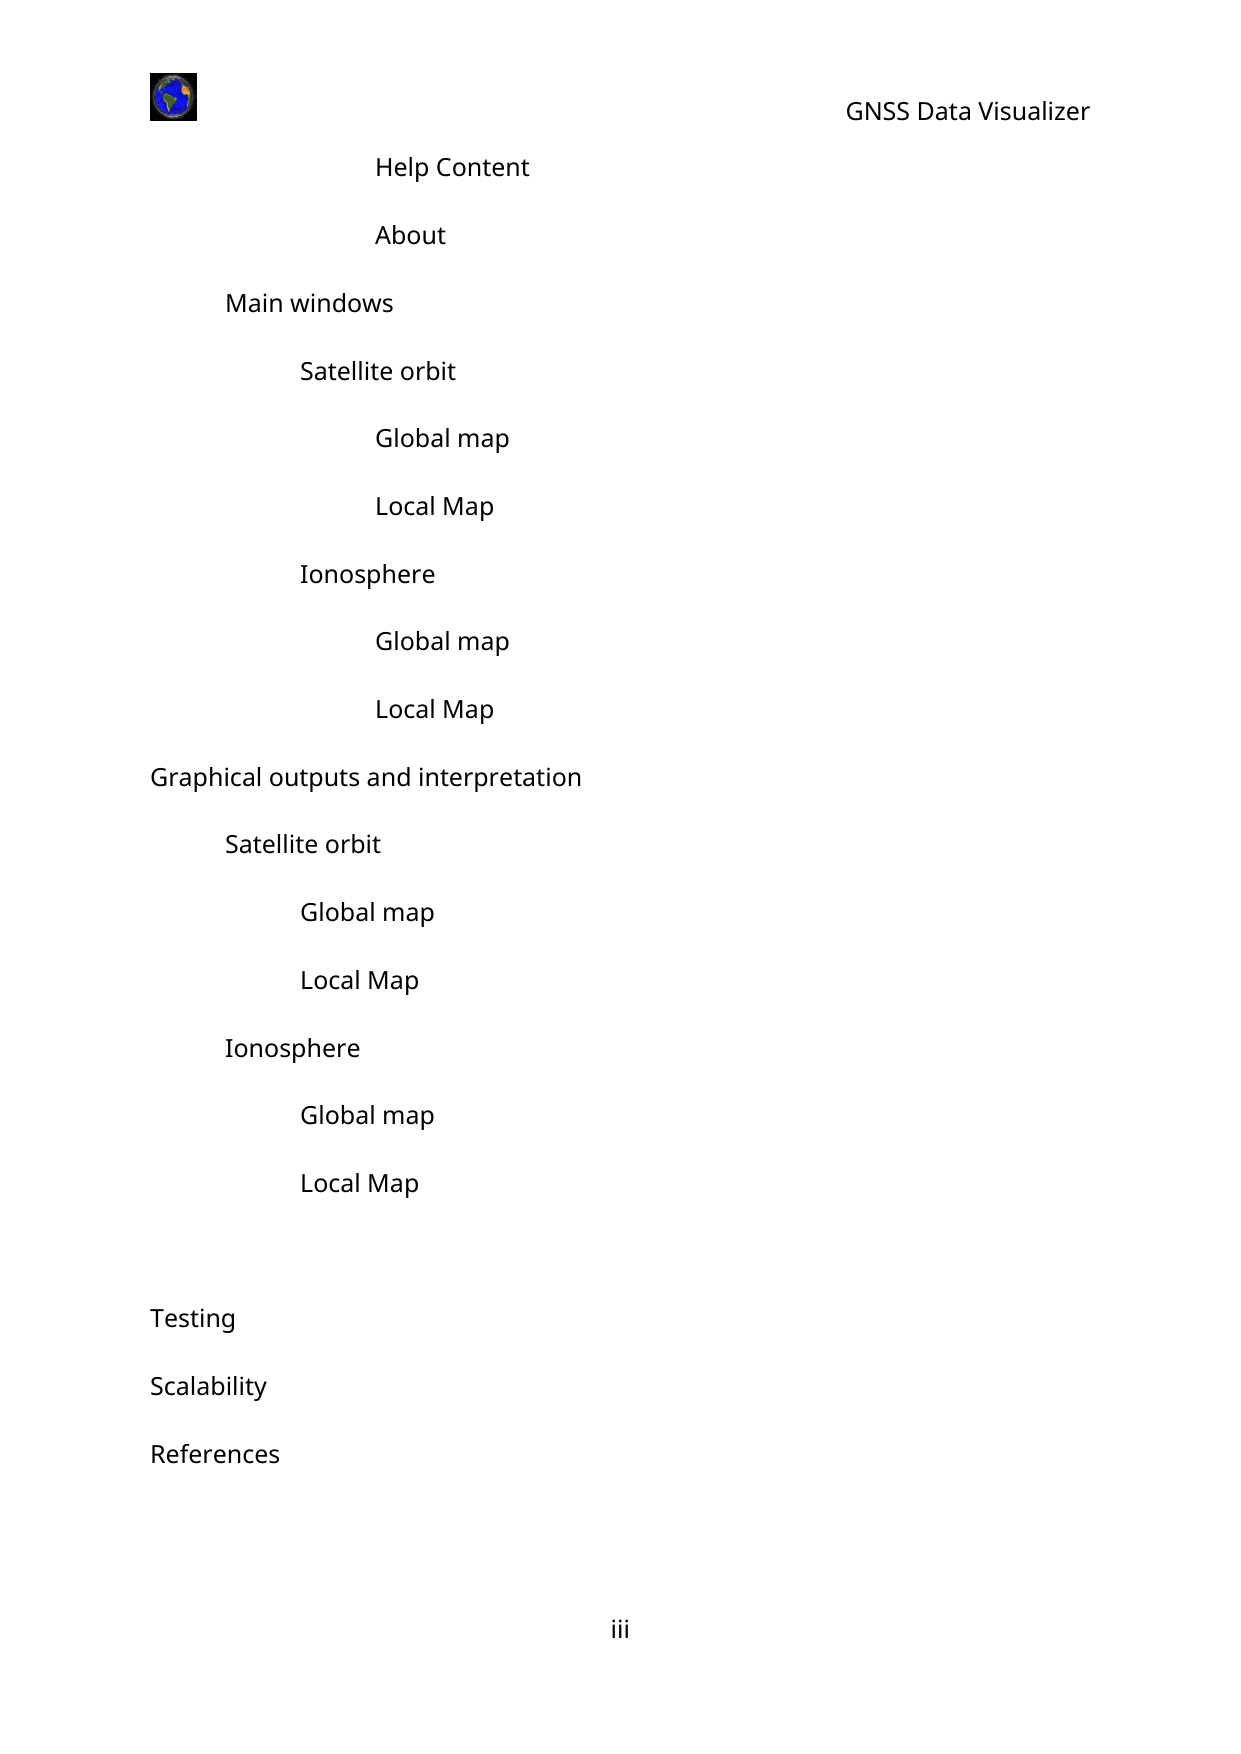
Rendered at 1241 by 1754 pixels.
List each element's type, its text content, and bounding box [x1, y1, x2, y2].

text Global map [225, 624, 1090, 658]
text Global map [225, 1098, 1090, 1132]
text Ionosphere [225, 1030, 1090, 1064]
text Scalability [150, 1369, 1090, 1403]
text Main windows [225, 285, 1090, 319]
picture [150, 73, 197, 121]
text Satellite orbit [225, 827, 1090, 861]
text Local Map [225, 692, 1090, 726]
text Ionosphere [225, 556, 1090, 590]
text Satellite orbit [225, 353, 1090, 387]
text About [225, 218, 1090, 252]
text Testing [150, 1301, 1090, 1335]
text References [150, 1436, 1090, 1471]
text Local Map [225, 962, 1090, 997]
text Local Map [225, 488, 1090, 523]
text Global map [225, 421, 1090, 455]
text Graphical outputs and interpretation [150, 759, 1090, 793]
text Global map [225, 895, 1090, 929]
text Local Map [225, 1166, 1090, 1200]
text Help Content [225, 150, 1090, 184]
